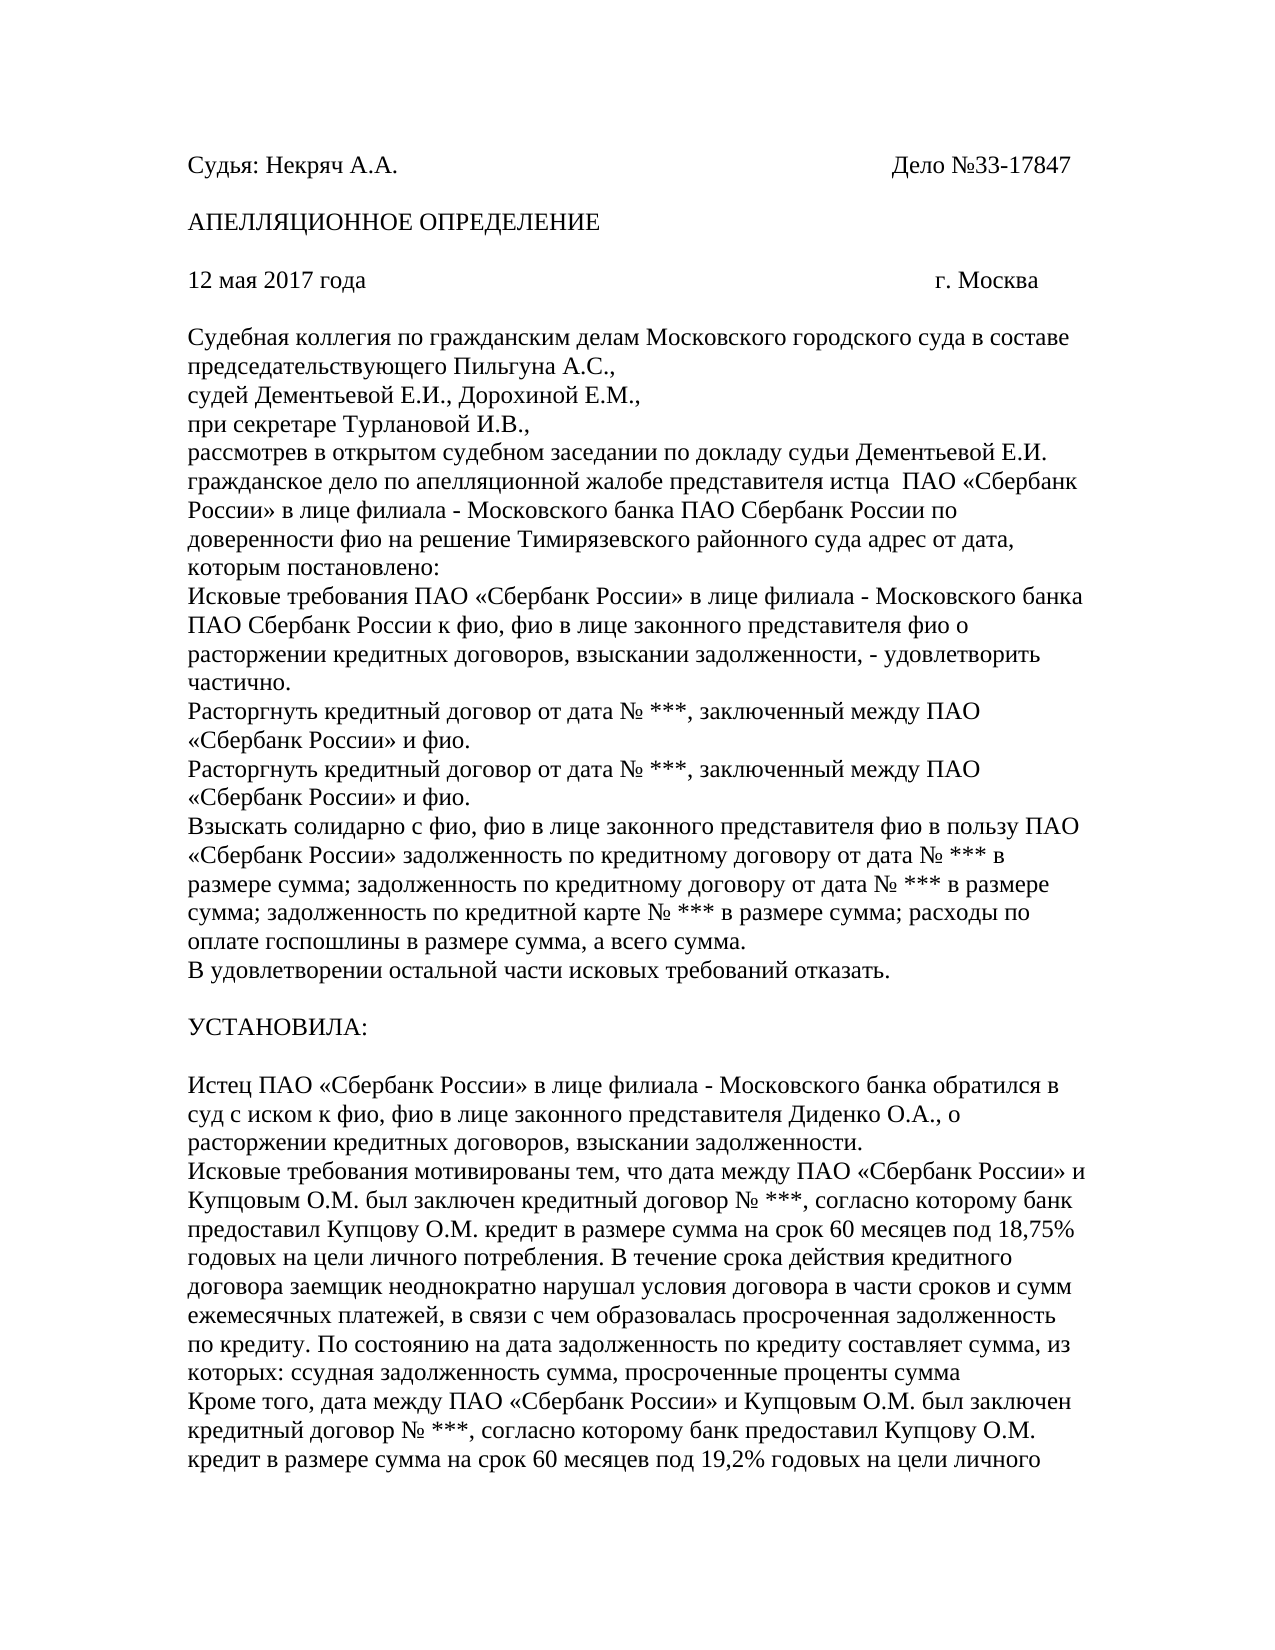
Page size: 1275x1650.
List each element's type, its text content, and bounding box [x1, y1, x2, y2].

text рассмотрев в открытом судебном заседании по докладу судьи Дементьевой Е.И. гражданское дело по апелляционной жалобе представителя истца ПАО «Сбербанк России» в лице филиала - Московского банка ПАО Сбербанк России по доверенности фио на решение Тимирязевского районного суда адрес от дата, которым постановлено: [187, 437, 1087, 581]
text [187, 1386, 1087, 1472]
text АПЕЛЛЯЦИОННОЕ ОПРЕДЕЛЕНИЕ [187, 207, 1087, 236]
text Судебная коллегия по гражданским делам Московского городского суда в составе [187, 322, 1087, 351]
text 12 мая 2017 года г. Москва [187, 265, 1087, 294]
text председательствующего Пильгуна А.С., [187, 351, 1087, 380]
text Исковые требования ПАО «Сбербанк России» в лице филиала - Московского банка ПАО Сбербанк России к фио, фио в лице законного представителя фио о расторжении кредитных договоров, взыскании задолженности, - удовлетворить частично. [187, 581, 1087, 696]
text В удовлетворении остальной части исковых требований отказать. [187, 955, 1087, 984]
text Расторгнуть кредитный договор от дата № ***, заключенный между ПАО «Сбербанк России» и фио. [187, 696, 1087, 754]
text Взыскать солидарно с фио, фио в лице законного представителя фио в пользу ПАО «Сбербанк России» задолженность по кредитному договору от дата № *** в размере сумма; задолженность по кредитному договору от дата № *** в размере сумма; задолженность по кредитной карте № *** в размере сумма; расходы по оплате госпошлины в размере сумма, а всего сумма. [187, 811, 1087, 955]
text судей Дементьевой Е.И., Дорохиной Е.М., [187, 380, 1087, 409]
text Исковые требования мотивированы тем, что дата между ПАО «Сбербанк России» и Купцовым О.М. был заключен кредитный договор № ***, согласно которому банк предоставил Купцову О.М. кредит в размере сумма на срок 60 месяцев под 18,75% годовых на цели личного потребления. В течение срока действия кредитного договора заемщик неоднократно нарушал условия договора в части сроков и сумм ежемесячных платежей, в связи с чем образовалась просроченная задолженность по кредиту. По состоянию на дата задолженность по кредиту составляет сумма, из которых: ссудная задолженность сумма, просроченные проценты сумма [187, 1156, 1087, 1386]
text Расторгнуть кредитный договор от дата № ***, заключенный между ПАО «Сбербанк России» и фио. [187, 754, 1087, 811]
text Судья: Некряч А.А. Дело №33-17847 [187, 150, 1087, 179]
text Истец ПАО «Сбербанк России» в лице филиала - Московского банка обратился в суд с иском к фио, фио в лице законного представителя Диденко О.А., о расторжении кредитных договоров, взыскании задолженности. [187, 1070, 1087, 1156]
text при секретаре Турлановой И.В., [187, 409, 1087, 437]
text УСТАНОВИЛА: [187, 1012, 1087, 1041]
